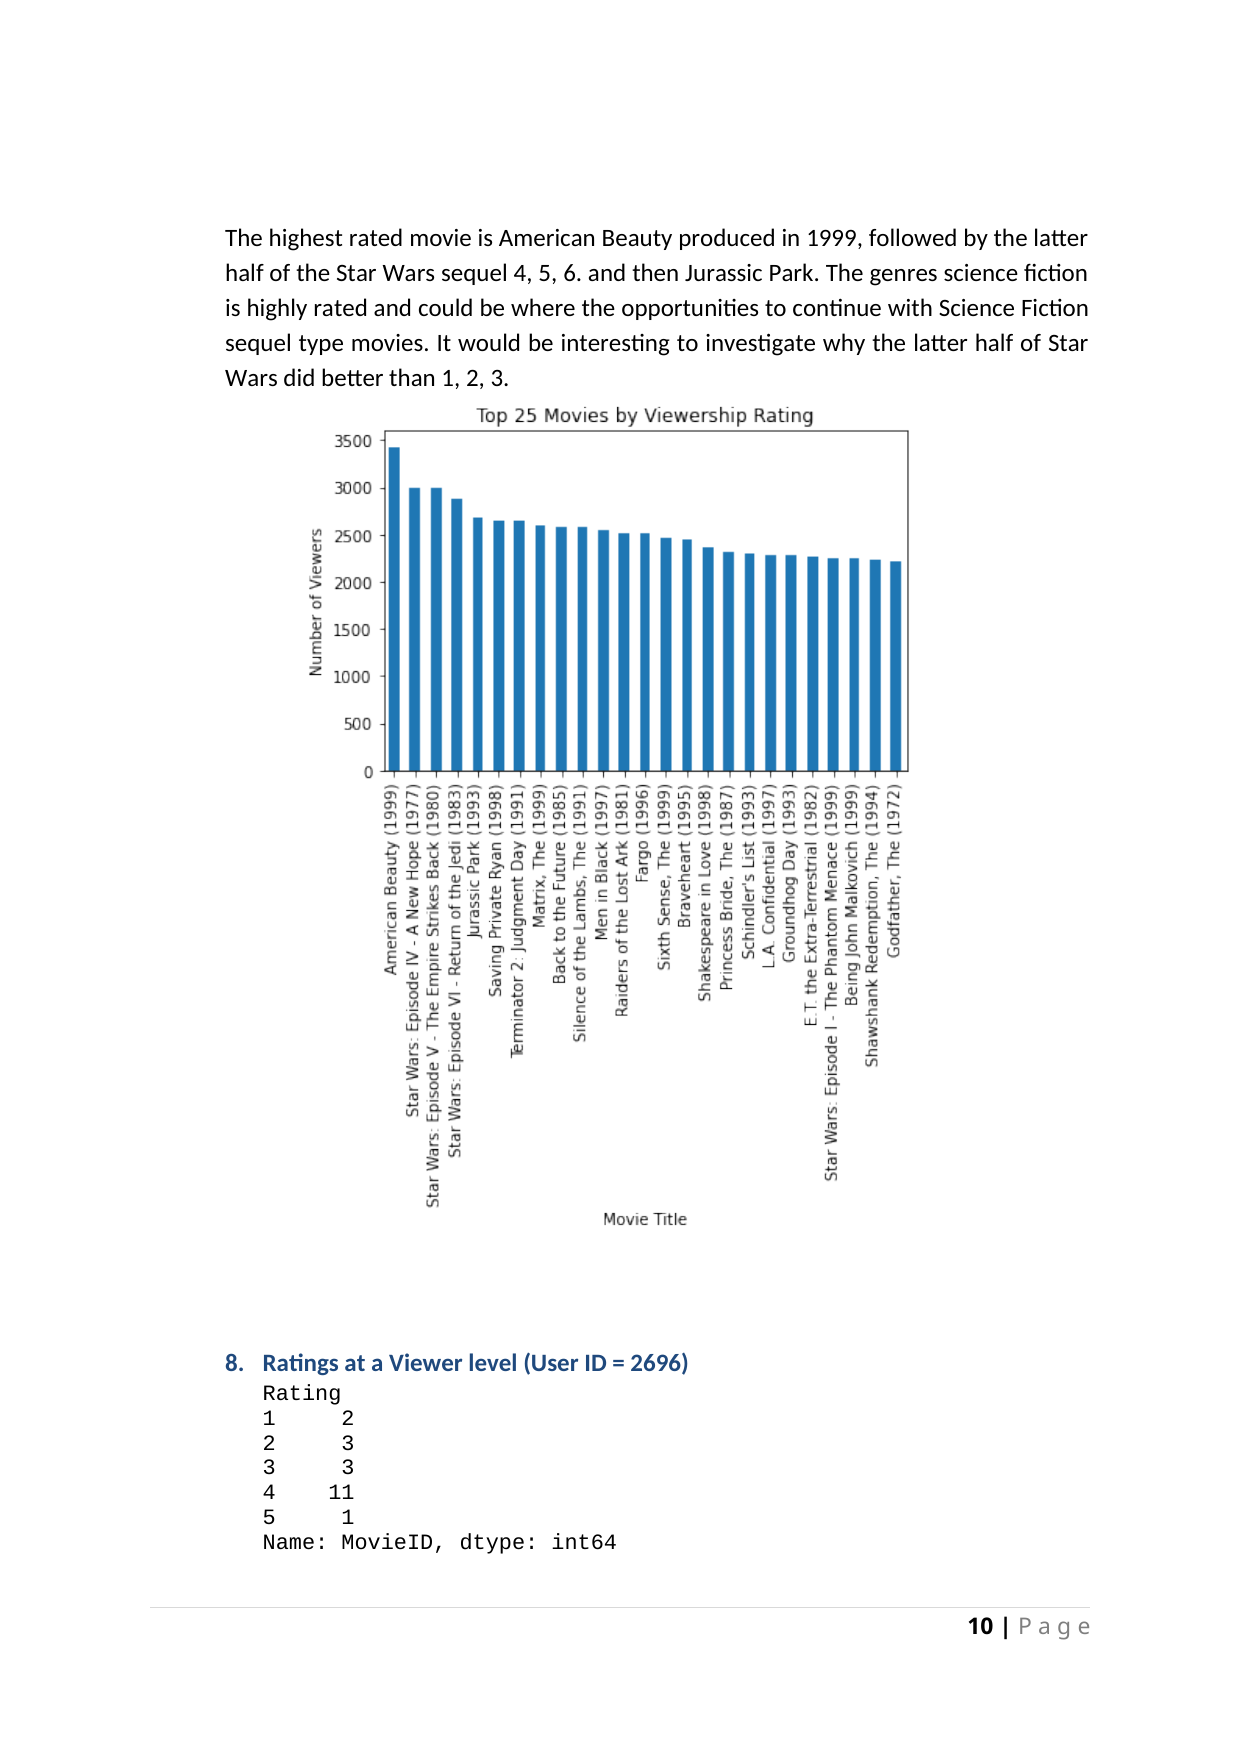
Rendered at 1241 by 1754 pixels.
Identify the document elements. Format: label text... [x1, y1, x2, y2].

list Ratings at a Viewer level (User ID = 2696) [225, 1347, 1090, 1378]
text 1 2 [262, 1407, 1090, 1432]
text Rating [262, 1382, 1090, 1407]
text 2 3 [262, 1432, 1090, 1457]
text Name: MovieID, dtype: int64 [262, 1531, 1090, 1556]
text 5 1 [262, 1506, 1090, 1531]
text The highest rated movie is American Beauty produced in 1999, followed by the latter half of the Star Wars sequel 4, 5, 6. and then Jurassic Park. The genres science fiction is highly rated and could be where the opportunities to continue with Science Fiction sequel type movies. It would be interesting to investigate why the latter half of Star Wars did better than 1, 2, 3. [225, 222, 1090, 392]
text 3 3 [262, 1457, 1090, 1481]
text 4 11 [262, 1481, 1090, 1506]
picture [300, 396, 917, 1238]
